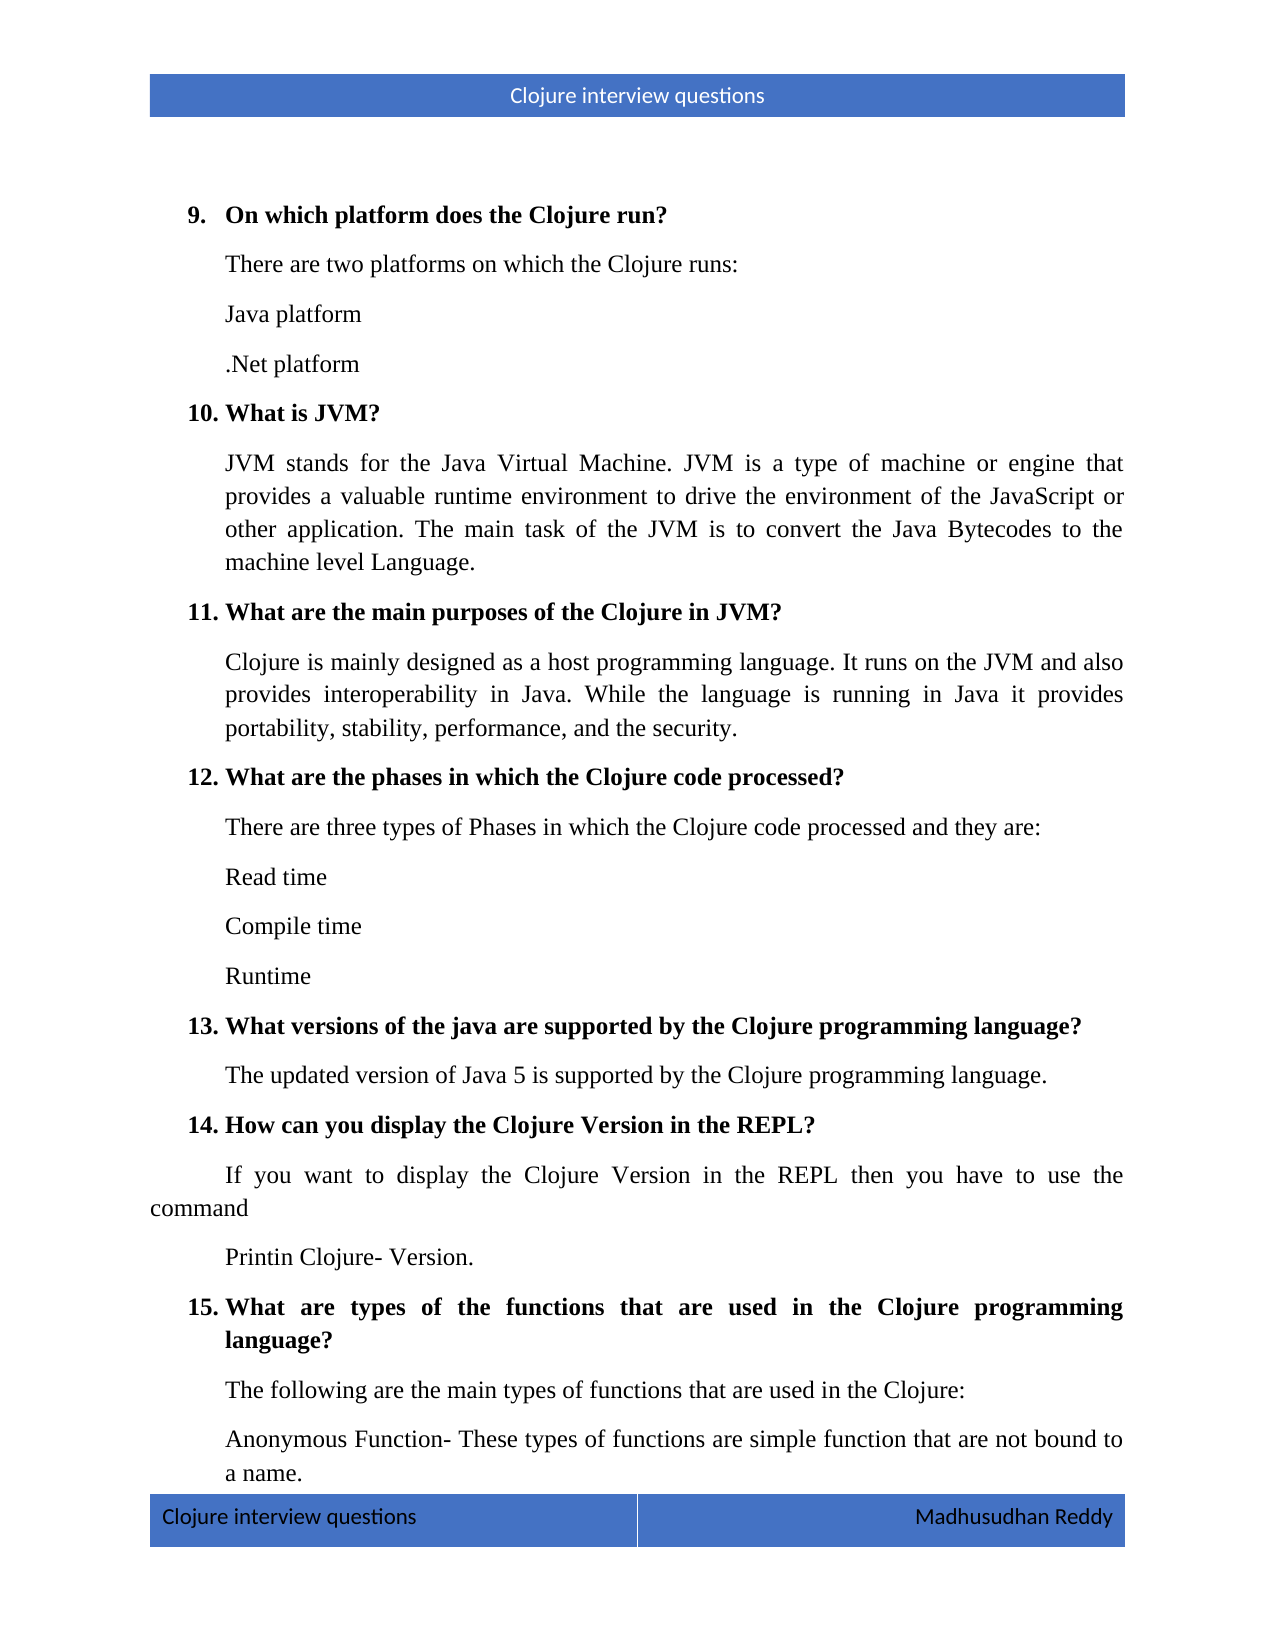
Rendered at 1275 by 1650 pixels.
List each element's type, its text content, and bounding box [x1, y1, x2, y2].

text Java platform [150, 299, 1125, 328]
text Printin Clojure- Version. [150, 1242, 1125, 1271]
text There are three types of Phases in which the Clojure code processed and they are: [150, 812, 1125, 841]
text There are two platforms on which the Clojure runs: [150, 249, 1125, 278]
text Read time [150, 862, 1125, 890]
list What versions of the java are supported by the Clojure programming language? [187, 1011, 1125, 1039]
text Clojure is mainly designed as a host programming language. It runs on the JVM and also provides interoperability in Java. While the language is running in Java it provides portability, stability, performance, and the security. [225, 647, 1125, 741]
list What are types of the functions that are used in the Clojure programming language? [187, 1292, 1125, 1354]
list How can you display the Clojure Version in the REPL? [187, 1110, 1125, 1139]
text Anonymous Function- These types of functions are simple function that are not bound to a name. [225, 1424, 1125, 1486]
text .Net platform [150, 349, 1125, 377]
list On which platform does the Clojure run? [187, 200, 1125, 228]
list What is JVM? [187, 398, 1125, 427]
text JVM stands for the Java Virtual Machine. JVM is a type of machine or engine that provides a valuable runtime environment to drive the environment of the JavaScript or other application. The main task of the JVM is to convert the Java Bytecodes to the machine level Language. [225, 448, 1125, 576]
list What are the phases in which the Clojure code processed? [187, 762, 1125, 791]
text Compile time [150, 911, 1125, 940]
text Runtime [150, 961, 1125, 990]
text If you want to display the Clojure Version in the REPL then you have to use the command [150, 1160, 1125, 1222]
list What are the main purposes of the Clojure in JVM? [187, 597, 1125, 626]
text The updated version of Java 5 is supported by the Clojure programming language. [150, 1060, 1125, 1089]
text The following are the main types of functions that are used in the Clojure: [150, 1375, 1125, 1404]
